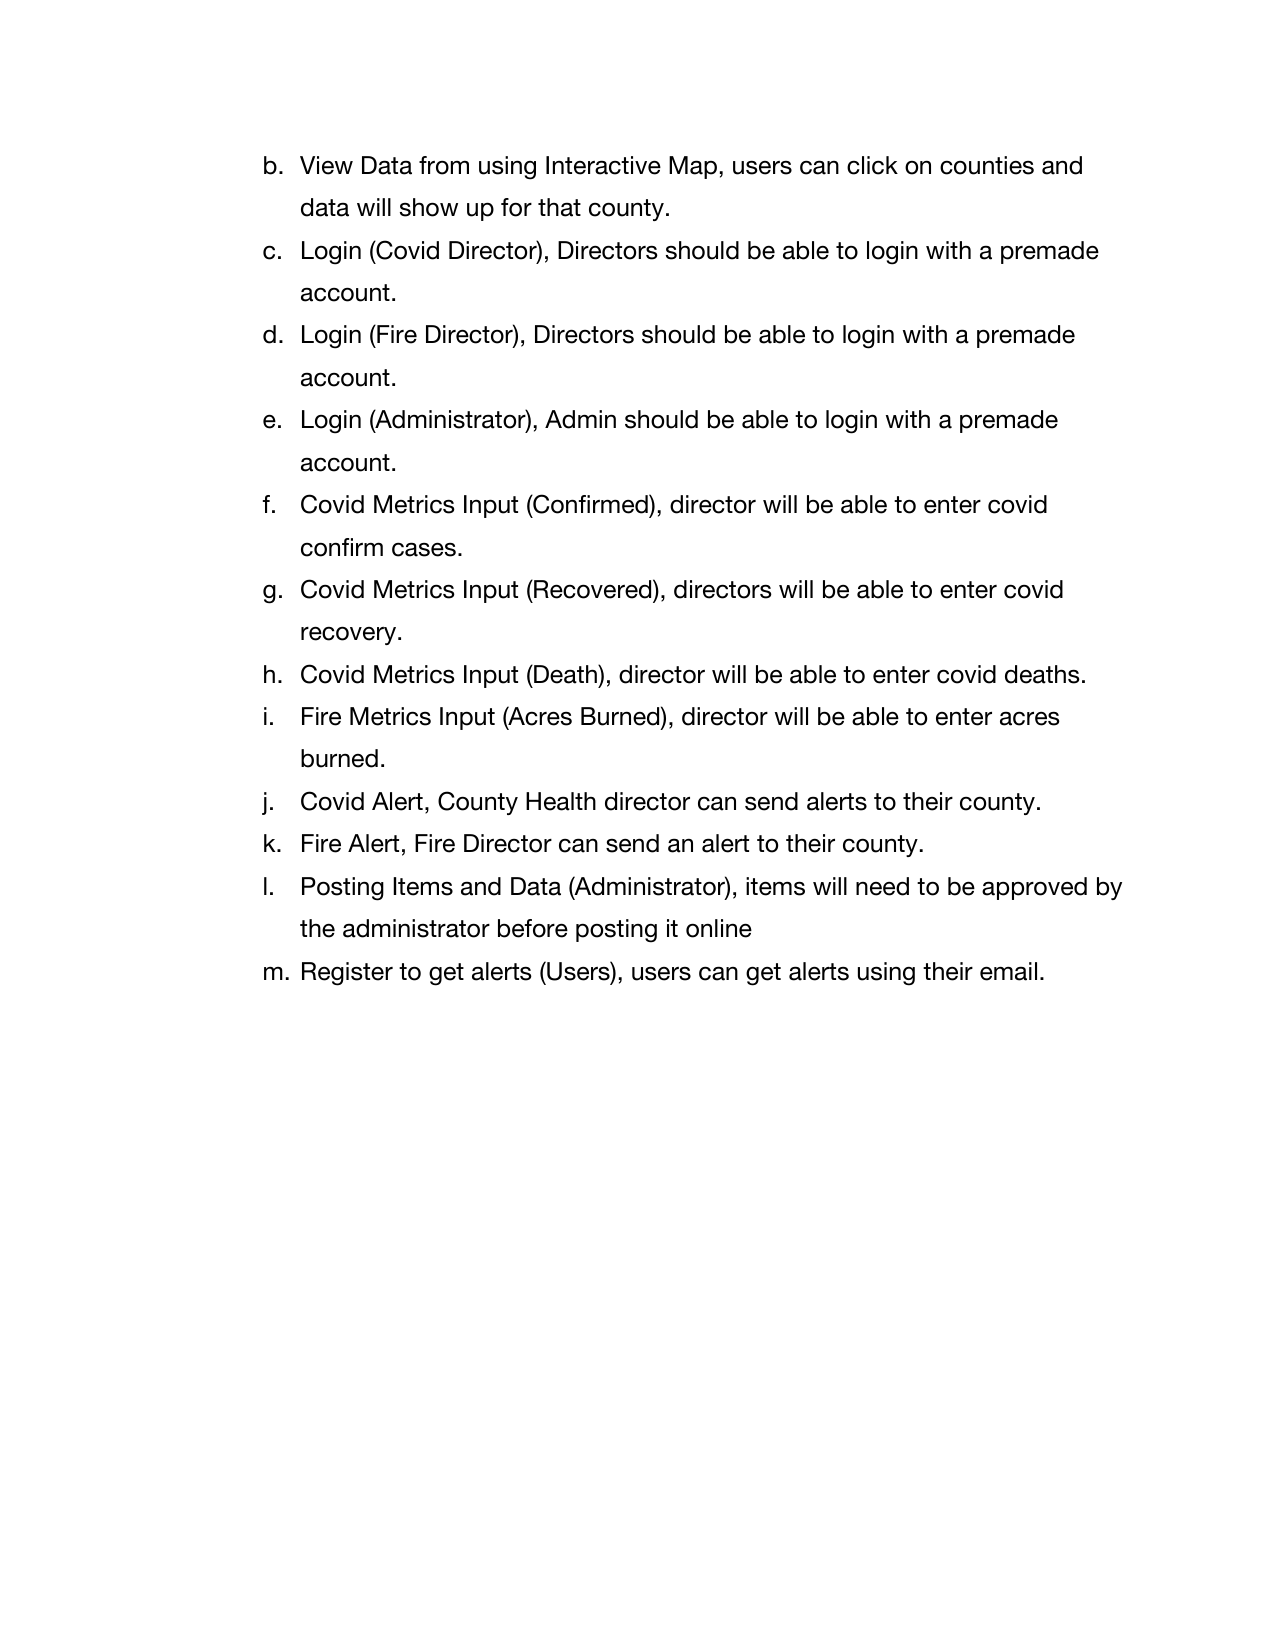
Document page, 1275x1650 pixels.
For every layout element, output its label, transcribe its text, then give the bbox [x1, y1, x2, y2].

list Login (Covid Director), Directors should be able to login with a premade account. [262, 235, 1125, 309]
list Covid Metrics Input (Death), director will be able to enter covid deaths. [262, 659, 1125, 690]
list Fire Alert, Fire Director can send an alert to their county. [262, 828, 1125, 860]
list Posting Items and Data (Administrator), items will need to be approved by the administrator before posting it online [262, 871, 1125, 944]
list Covid Metrics Input (Confirmed), director will be able to enter covid confirm cases. [262, 489, 1125, 563]
list Register to get alerts (Users), users can get alerts using their email. [262, 956, 1125, 987]
list Login (Fire Director), Directors should be able to login with a premade account. [262, 319, 1125, 393]
list Fire Metrics Input (Acres Burned), director will be able to enter acres burned. [262, 701, 1125, 775]
list Covid Alert, County Health director can send alerts to their county. [262, 786, 1125, 817]
list Login (Administrator), Admin should be able to login with a premade account. [262, 404, 1125, 478]
list Covid Metrics Input (Recovered), directors will be able to enter covid recovery. [262, 574, 1125, 648]
list View Data from using Interactive Map, users can click on counties and data will show up for that county. [262, 150, 1125, 224]
